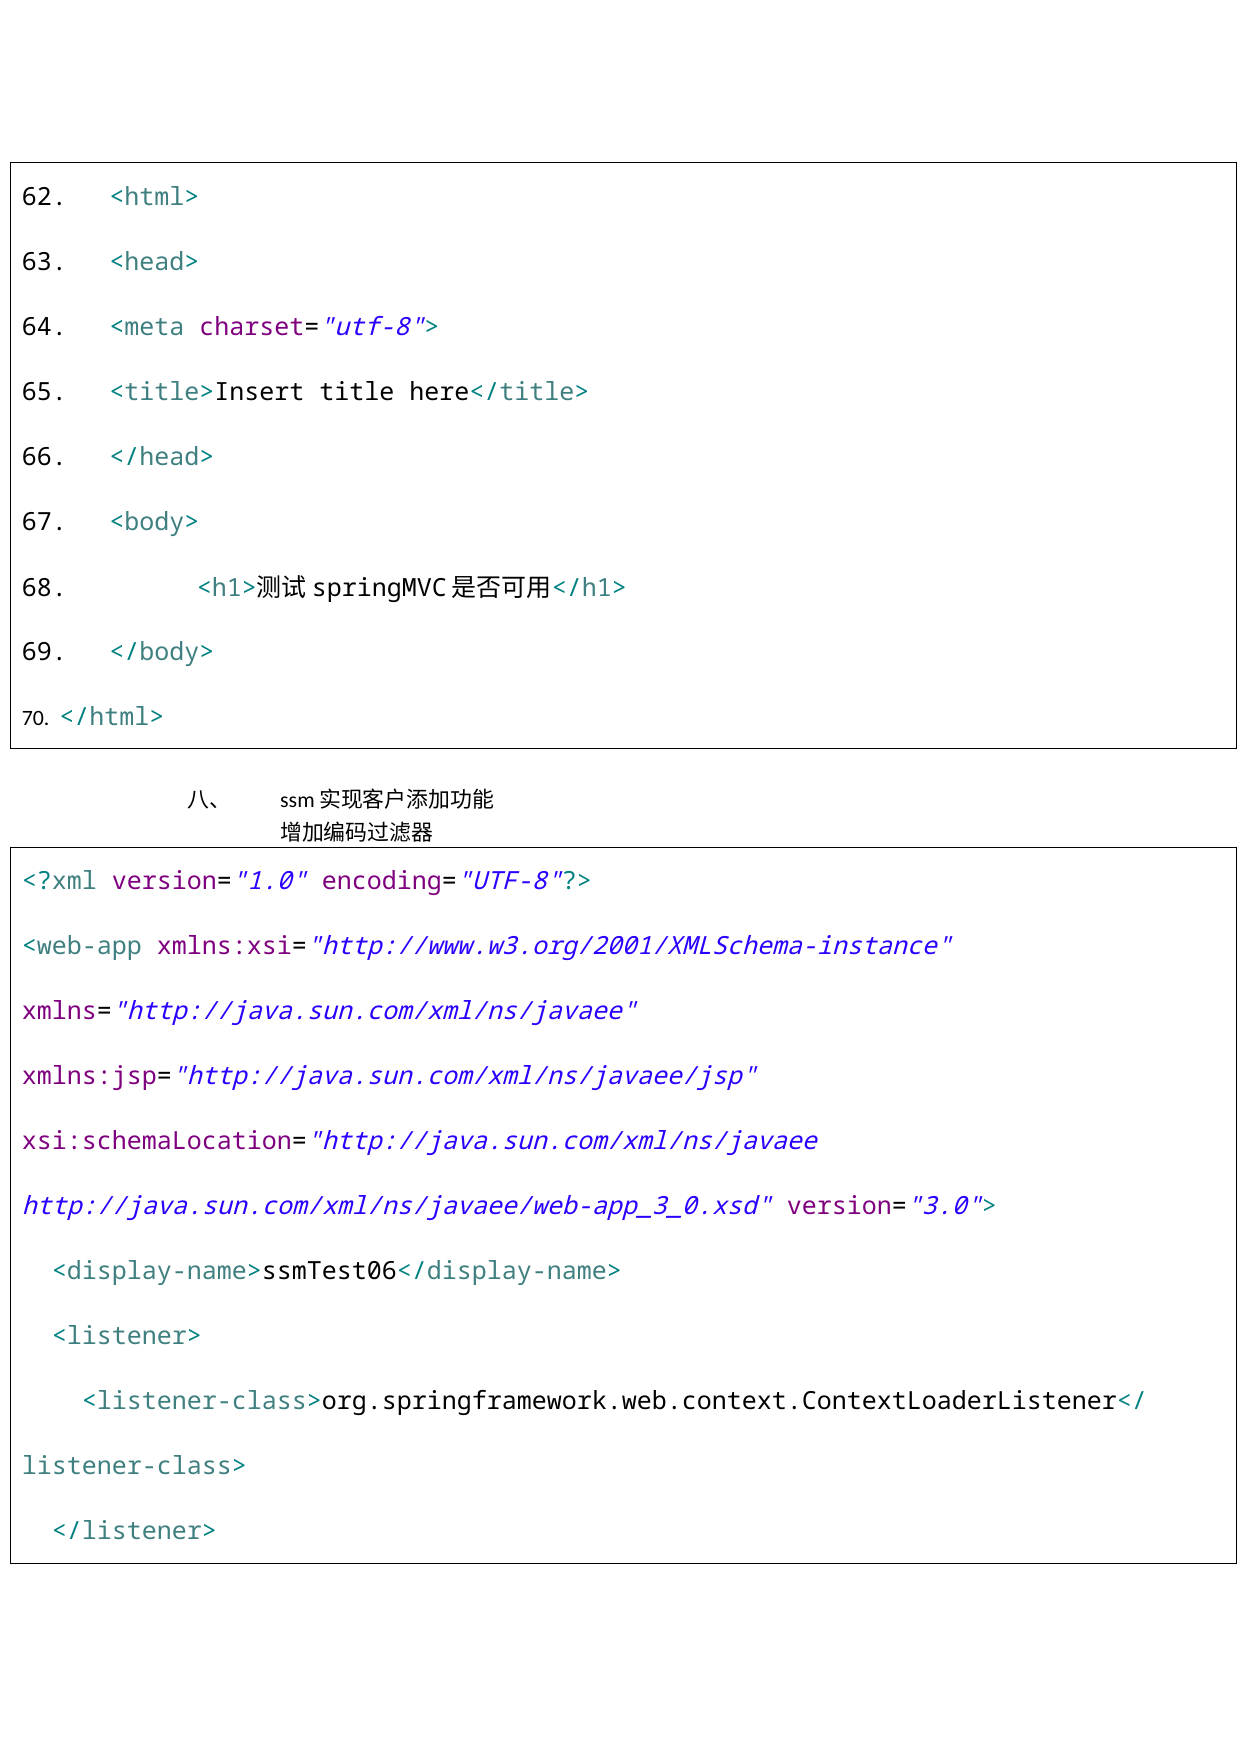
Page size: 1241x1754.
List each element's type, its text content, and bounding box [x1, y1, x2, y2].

list 增加编码过滤器 [280, 814, 1053, 847]
list ssm实现客户添加功能 [187, 782, 1053, 814]
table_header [11, 848, 1236, 1563]
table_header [11, 163, 1236, 748]
